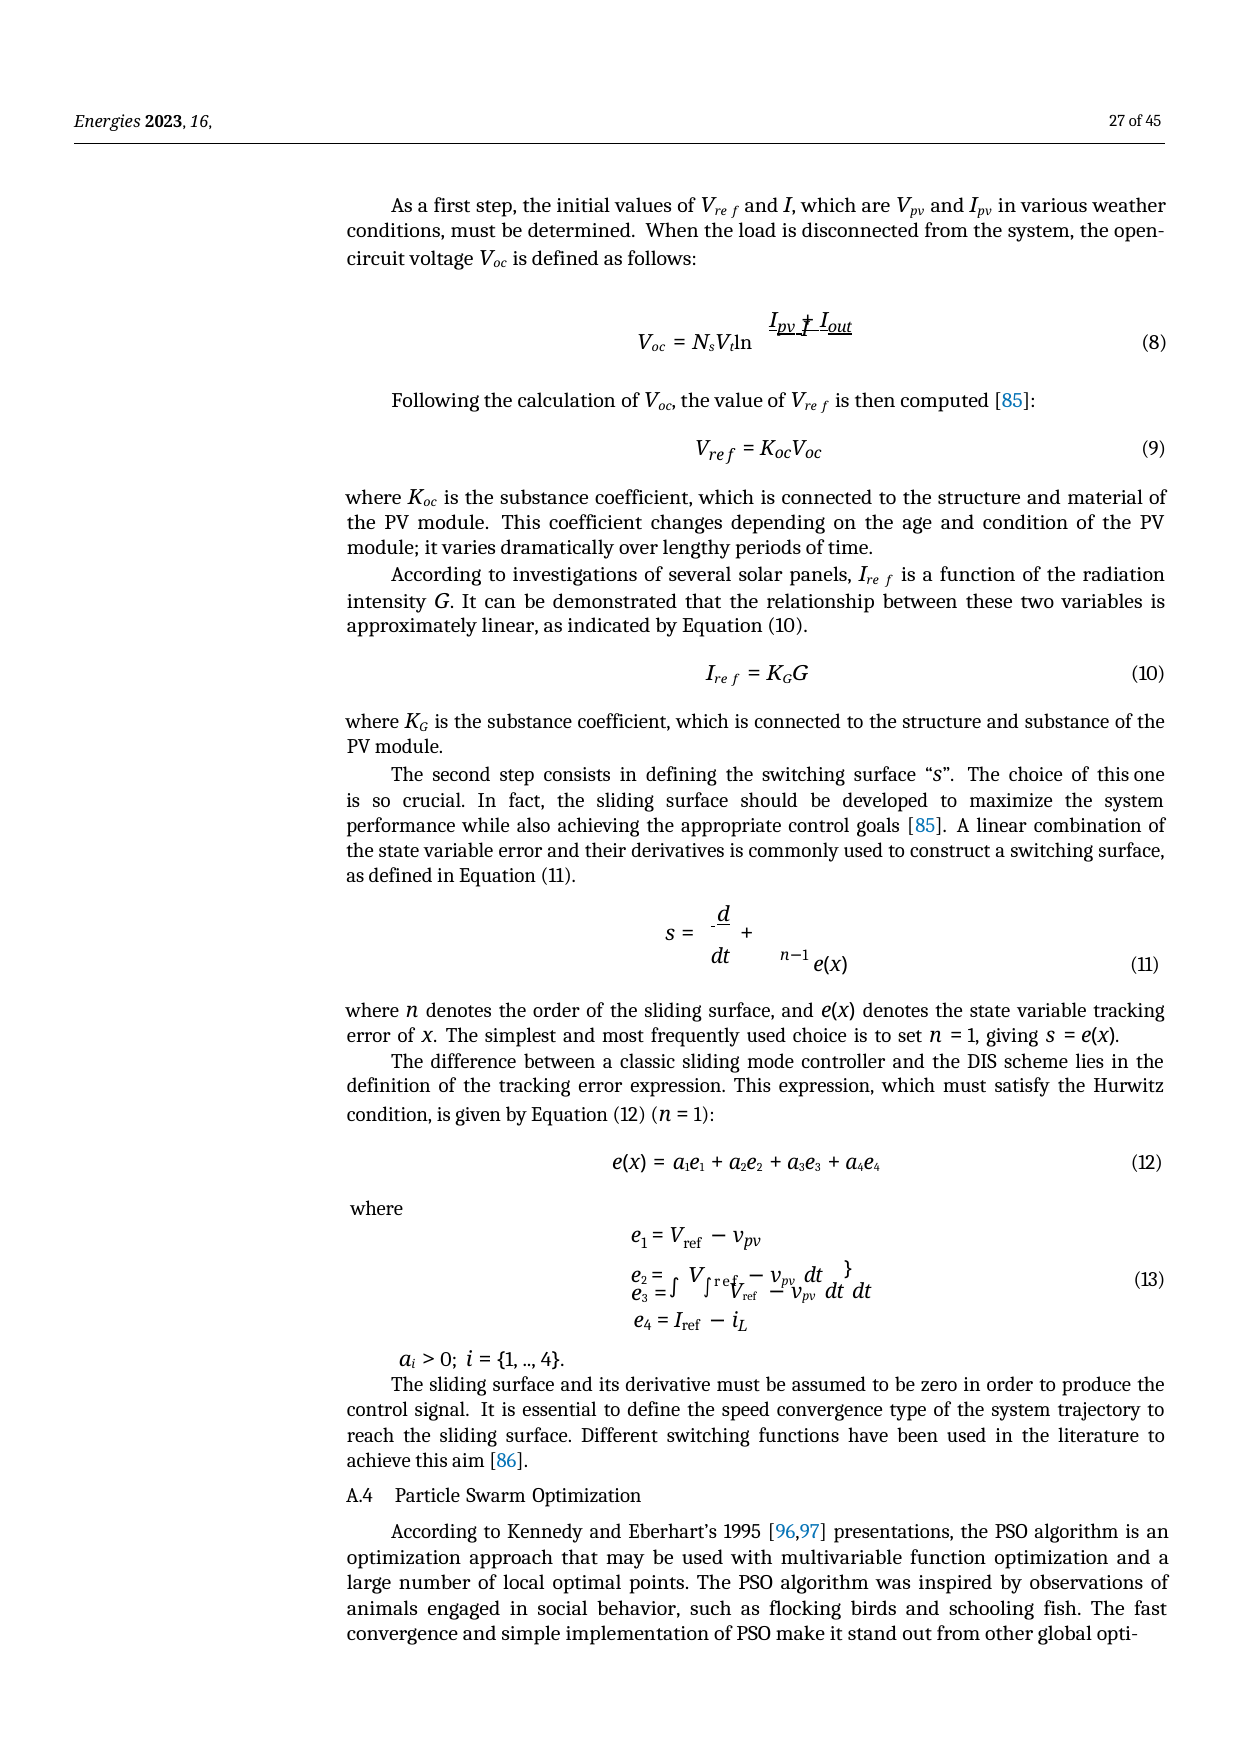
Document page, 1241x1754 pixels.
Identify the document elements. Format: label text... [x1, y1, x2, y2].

text Ire f = KGG (10) [706, 658, 1180, 687]
text Voc = NsVtln Ipv + Iout (8) [637, 287, 1180, 355]
text where Koc is the substance coefficient, which is connected to the structure and material of the PV module. This coefficient changes depending on the age and condition of the PV module; it varies dramatically over lengthy periods of time. [346, 482, 1166, 559]
text s = d + [62, 912, 754, 947]
text e(x) (11) [813, 949, 1180, 978]
text ai > 0; i = {1, .., 4}. [62, 1344, 901, 1373]
text The sliding surface and its derivative must be assumed to be zero in order to produce the control signal. It is essential to define the speed convergence type of the system trajectory to reach the sliding surface. Different switching functions have been used in the literature to achieve this aim [86]. [347, 1373, 1166, 1472]
text Following the calculation of Voc, the value of Vre f is then computed [85]: [391, 385, 1180, 414]
text where KG is the substance coefficient, which is connected to the structure and substance of the PV module. [346, 706, 1165, 759]
text e4 = Iref − iL [202, 1305, 1180, 1336]
text e(x) = a1e1 + a2e2 + a3e3 + a4e4 (12) [612, 1147, 1180, 1176]
text dt [62, 947, 730, 968]
text (13) [847, 1268, 1165, 1292]
text n−1 [771, 931, 812, 966]
list Particle Swarm Optimization [346, 1484, 1180, 1508]
text According to investigations of several solar panels, Ire f is a function of the radiation intensity G. It can be demonstrated that the relationship between these two variables is approximately linear, as indicated by Equation (10). [347, 560, 1166, 638]
text Vre f = KocVoc (9) [694, 433, 1180, 464]
text e1 = Vref − vpv [631, 1226, 826, 1254]
text where [62, 1197, 403, 1221]
text The second step consists in defining the switching surface “s”. The choice of this one is so crucial. In fact, the sliding surface should be developed to maximize the system performance while also achieving the appropriate control goals [85]. A linear combination of the state variable error and their derivatives is commonly used to construct a switching surface, as defined in Equation (11). [346, 759, 1166, 888]
text According to Kennedy and Eberhart’s 1995 [96,97] presentations, the PSO algorithm is an optimization approach that may be used with multivariable function optimization and a large number of local optimal points. The PSO algorithm was inspired by observations of animals engaged in social behavior, such as flocking birds and schooling fish. The fast convergence and simple implementation of PSO make it stand out from other global opti- [347, 1520, 1169, 1645]
text The difference between a classic sliding mode controller and the DIS scheme lies in the definition of the tracking error expression. This expression, which must satisfy the Hurwitz condition, is given by Equation (12) (n = 1): [347, 1049, 1165, 1127]
text where n denotes the order of the sliding surface, and e(x) denotes the state variable tracking error of x. The simplest and most frequently used choice is to set n = 1, giving s = e(x). [346, 997, 1166, 1049]
text As a first step, the initial values of Vre f and I, which are Vpv and Ipv in various weather conditions, must be determined. When the load is disconnected from the system, the open-circuit voltage Voc is defined as follows: [347, 190, 1166, 271]
text e2 = ∫ V∫ref − vpv dt [631, 1254, 826, 1290]
